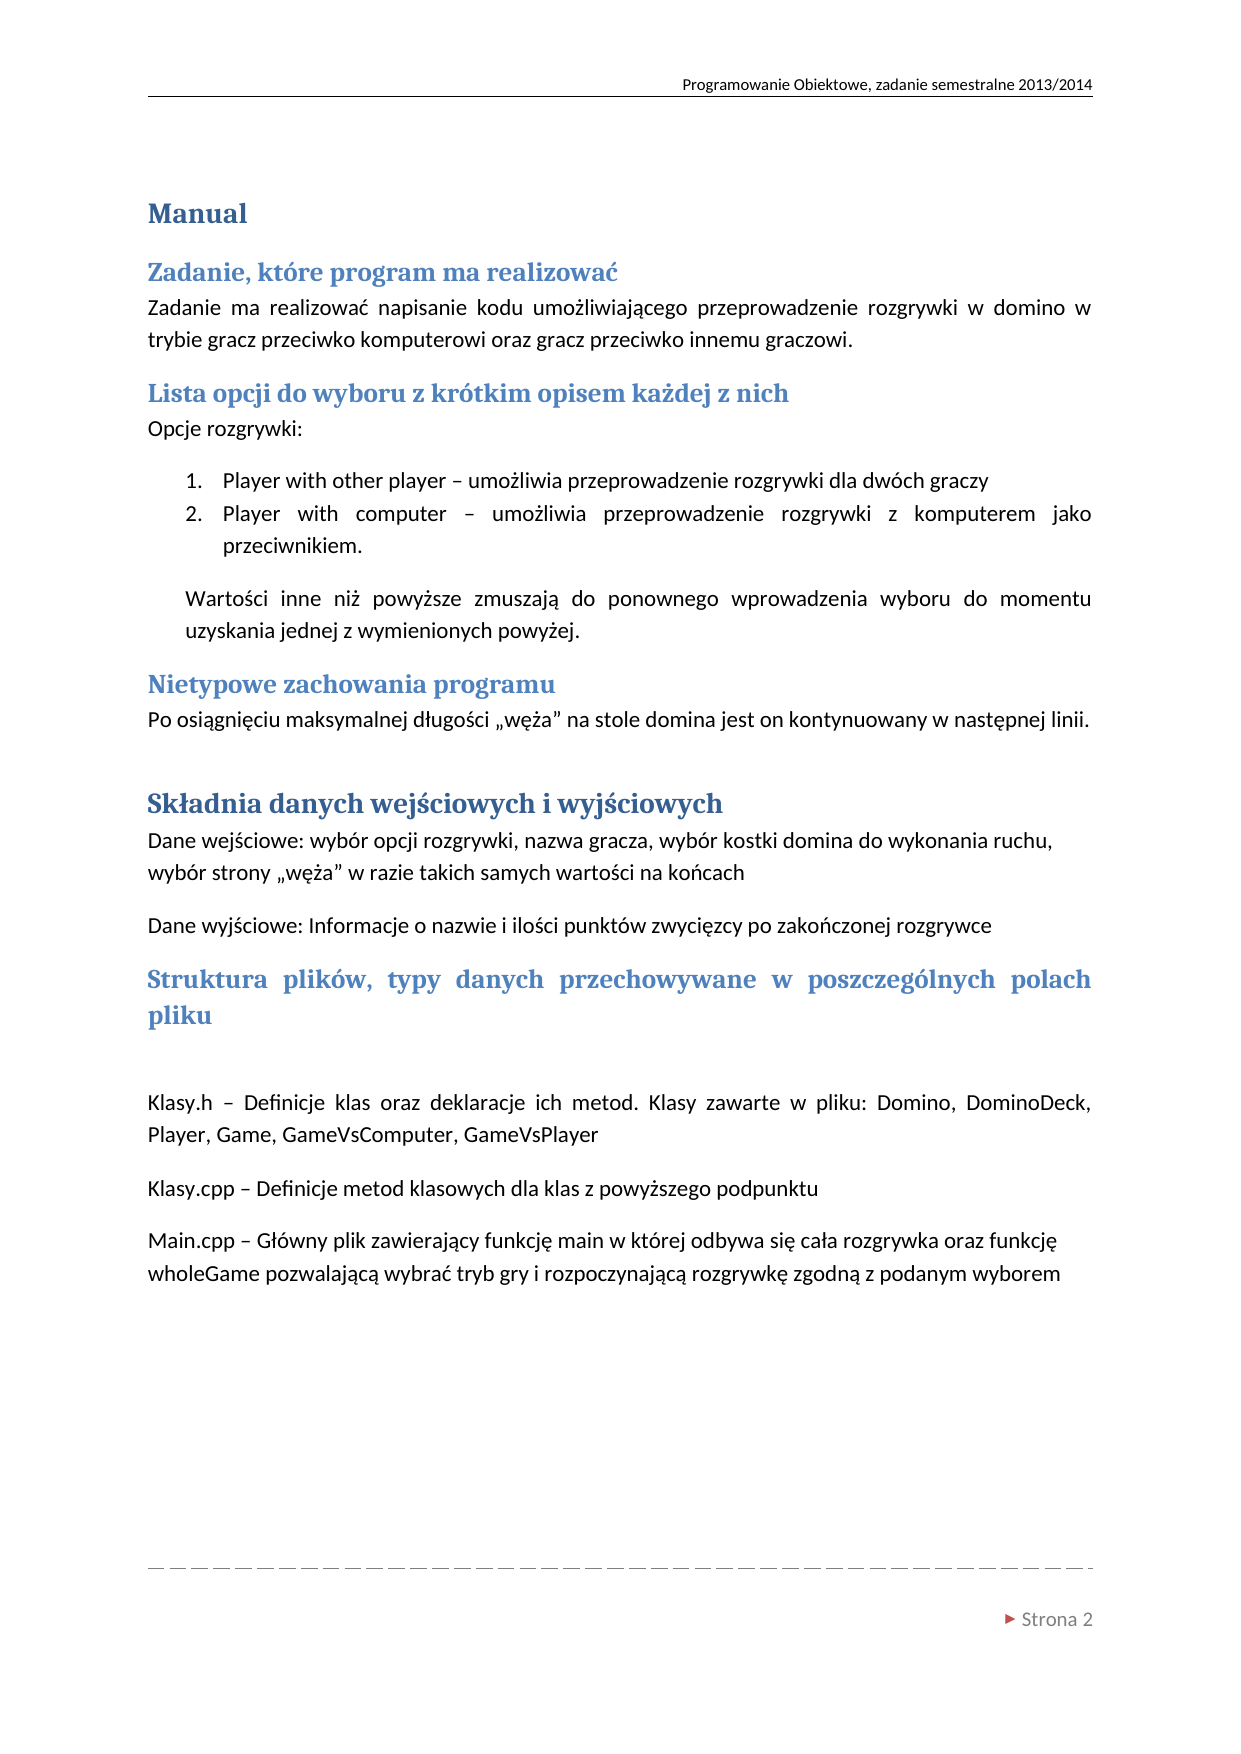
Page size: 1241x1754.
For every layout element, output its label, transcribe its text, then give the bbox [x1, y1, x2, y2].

text Po osiągnięciu maksymalnej długości „węża” na stole domina jest on kontynuowany w następnej linii. [148, 705, 1093, 733]
text Klasy.h – Definicje klas oraz deklaracje ich metod. Klasy zawarte w pliku: Domino, DominoDeck, Player, Game, GameVsComputer, GameVsPlayer [148, 1088, 1093, 1149]
subtitle Nietypowe zachowania programu [148, 669, 1093, 700]
subtitle Struktura plików, typy danych przechowywane w poszczególnych polach pliku [148, 964, 1093, 1031]
text Opcje rozgrywki: [148, 414, 1093, 442]
list Player with other player – umożliwia przeprowadzenie rozgrywki dla dwóch graczy [185, 467, 1093, 495]
text Klasy.cpp – Definicje metod klasowych dla klas z powyższego podpunktu [148, 1174, 1093, 1202]
text Dane wejściowe: wybór opcji rozgrywki, nazwa gracza, wybór kostki domina do wykonania ruchu, wybór strony „węża” w razie takich samych wartości na końcach [148, 826, 1093, 886]
text Main.cpp – Główny plik zawierający funkcję main w której odbywa się cała rozgrywka oraz funkcję wholeGame pozwalającą wybrać tryb gry i rozpoczynającą rozgrywkę zgodną z podanym wyborem [148, 1227, 1093, 1287]
text Dane wyjściowe: Informacje o nazwie i ilości punktów zwycięzcy po zakończonej rozgrywce [148, 911, 1093, 939]
subtitle Manual [148, 198, 1093, 231]
list Player with computer – umożliwia przeprowadzenie rozgrywki z komputerem jako przeciwnikiem. [185, 499, 1093, 559]
subtitle Składnia danych wejściowych i wyjściowych [148, 787, 1093, 821]
subtitle Zadanie, które program ma realizować [148, 257, 1093, 288]
text Wartości inne niż powyższe zmuszają do ponownego wprowadzenia wyboru do momentu uzyskania jednej z wymienionych powyżej. [185, 584, 1093, 644]
subtitle Lista opcji do wyboru z krótkim opisem każdej z nich [148, 378, 1093, 409]
text Zadanie ma realizować napisanie kodu umożliwiającego przeprowadzenie rozgrywki w domino w trybie gracz przeciwko komputerowi oraz gracz przeciwko innemu graczowi. [148, 293, 1093, 353]
